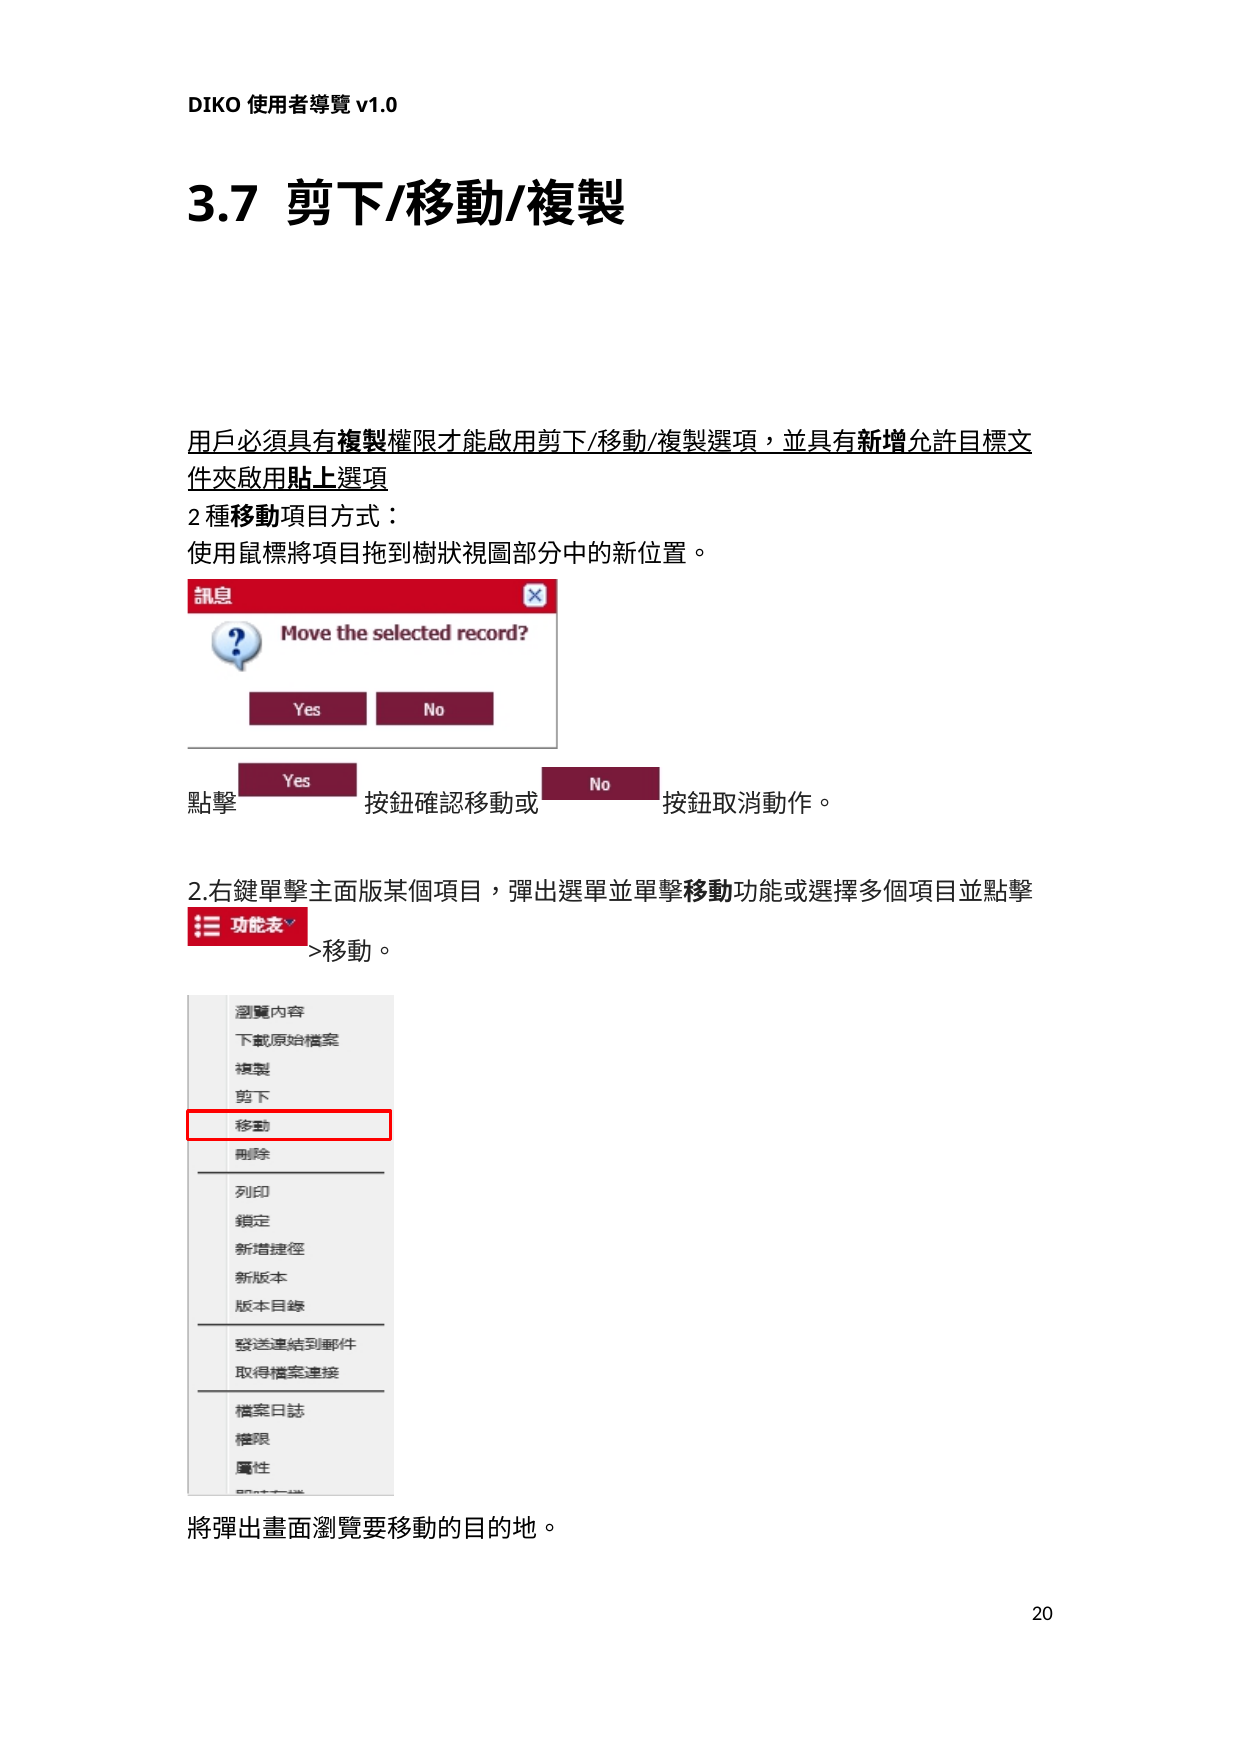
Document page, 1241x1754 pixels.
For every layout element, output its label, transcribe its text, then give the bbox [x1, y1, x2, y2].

picture [539, 767, 663, 800]
picture [187, 907, 308, 946]
text 2.右鍵單擊主面版某個項目，彈出選單並單擊移動功能或選擇多個項目並點擊>移動。 [187, 833, 1053, 983]
subtitle 3.7 剪下/移動/複製 [187, 162, 1053, 237]
text 將彈出畫面瀏覽要移動的目的地。 [187, 1508, 1053, 1545]
text 用戶必須具有複製權限才能啟用剪下/移動/複製選項，並具有新增允許目標文件夾啟用貼上選項 [187, 383, 1053, 495]
picture [187, 995, 394, 1496]
text 點擊按鈕確認移動或按鈕取消動作。 [187, 758, 1053, 833]
picture [189, 1113, 389, 1138]
picture [237, 757, 364, 800]
text 使用鼠標將項目拖到樹狀視圖部分中的新位置。 [187, 533, 1053, 570]
picture [187, 579, 558, 749]
text 2種移動項目方式： [187, 495, 1053, 533]
